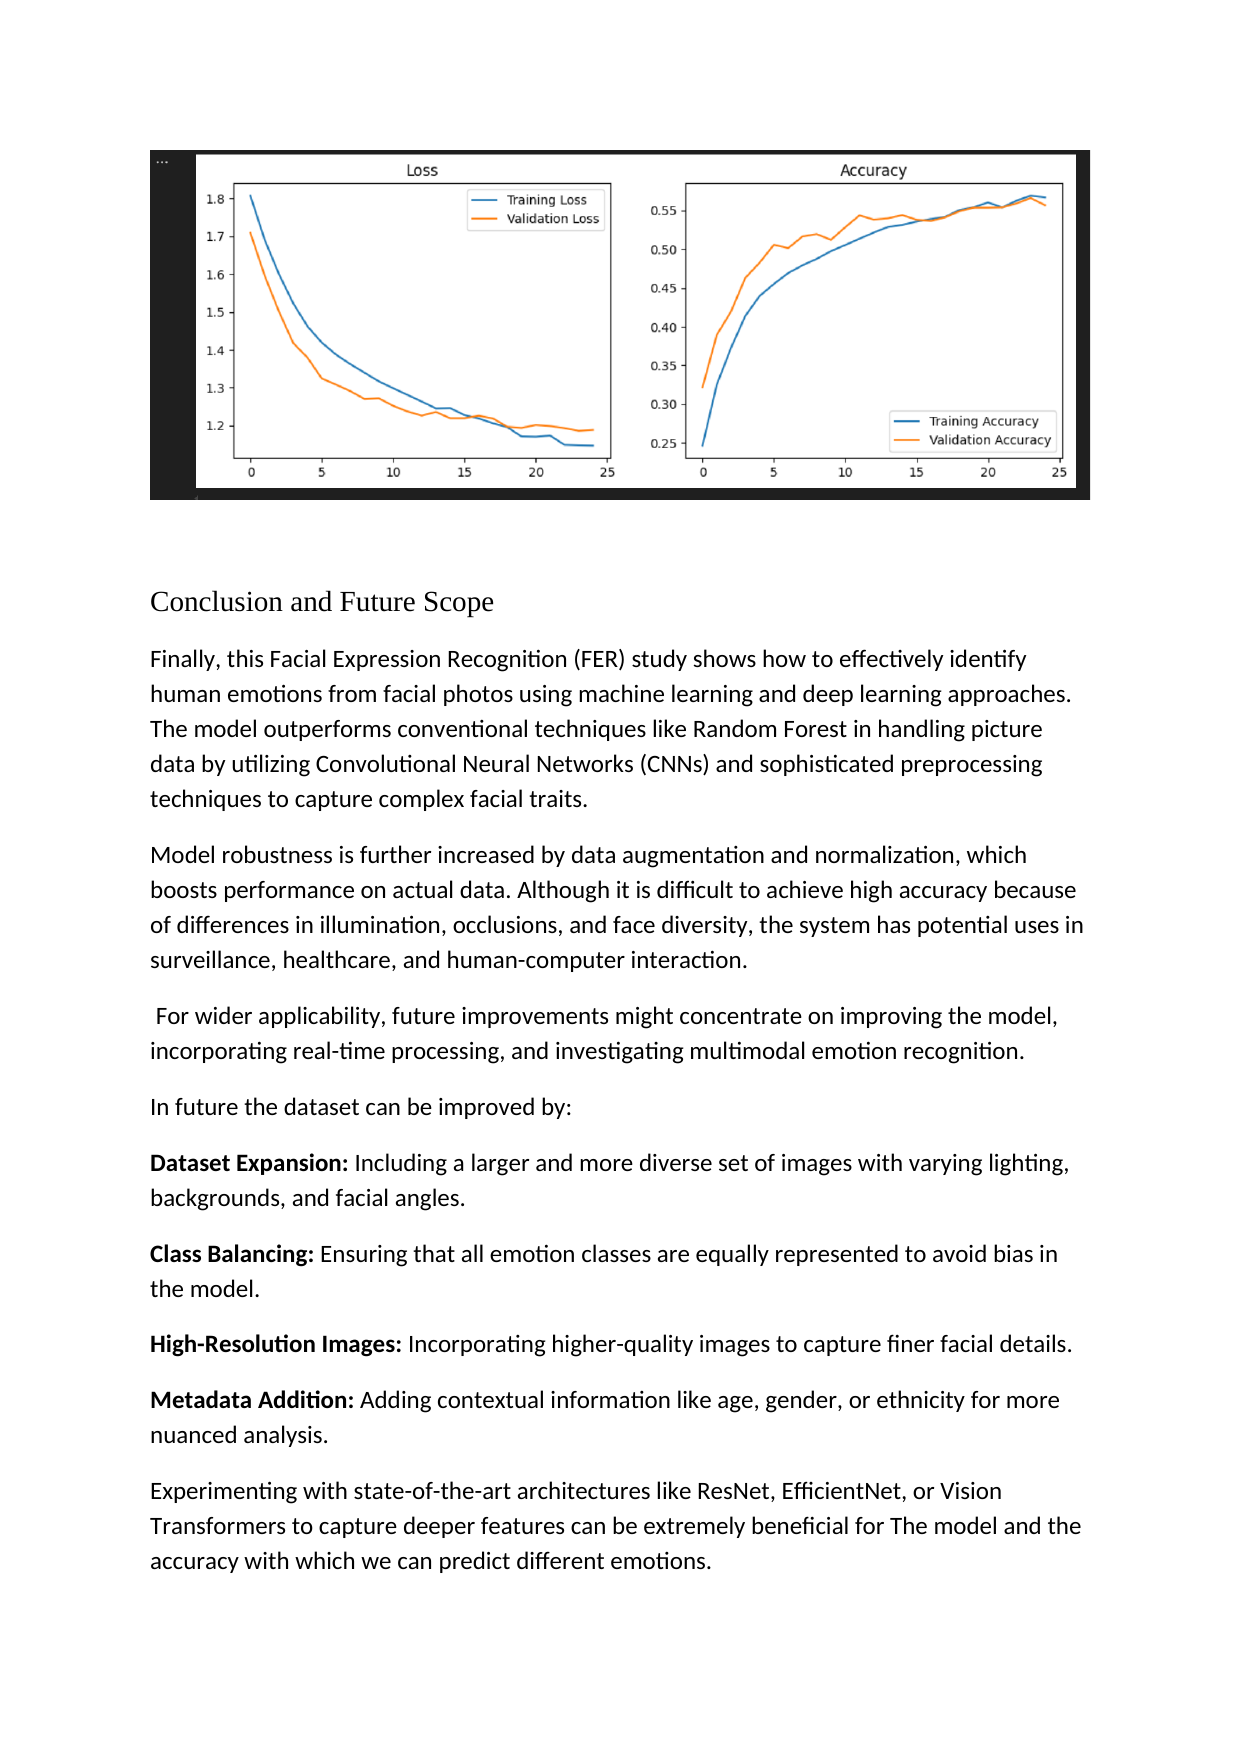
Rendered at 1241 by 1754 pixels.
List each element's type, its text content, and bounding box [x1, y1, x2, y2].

text Dataset Expansion: Including a larger and more diverse set of images with varying lighting, backgrounds, and facial angles. [150, 1147, 1090, 1212]
text Finally, this Facial Expression Recognition (FER) study shows how to effectively identify human emotions from facial photos using machine learning and deep learning approaches. The model outperforms conventional techniques like Random Forest in handling picture data by utilizing Convolutional Neural Networks (CNNs) and sophisticated preprocessing techniques to capture complex facial traits. [150, 643, 1090, 814]
text Class Balancing: Ensuring that all emotion classes are equally represented to avoid bias in the model. [150, 1238, 1090, 1303]
text In future the dataset can be improved by: [150, 1091, 1090, 1122]
text Metadata Addition: Adding contextual information like age, gender, or ethnicity for more nuanced analysis. [150, 1384, 1090, 1450]
text Experimenting with state-of-the-art architectures like ResNet, EfficientNet, or Vision Transformers to capture deeper features can be extremely beneficial for The model and the accuracy with which we can predict different emotions. [150, 1475, 1090, 1576]
text Model robustness is further increased by data augmentation and normalization, which boosts performance on actual data. Although it is difficult to achieve high accuracy because of differences in illumination, occlusions, and face diversity, the system has potential uses in surveillance, healthcare, and human-computer interaction. [150, 839, 1090, 975]
text Conclusion and Future Scope [150, 584, 1090, 618]
text High-Resolution Images: Incorporating higher-quality images to capture finer facial details. [150, 1328, 1090, 1359]
text For wider applicability, future improvements might concentrate on improving the model, incorporating real-time processing, and investigating multimodal emotion recognition. [150, 1000, 1090, 1066]
picture [150, 150, 1091, 500]
